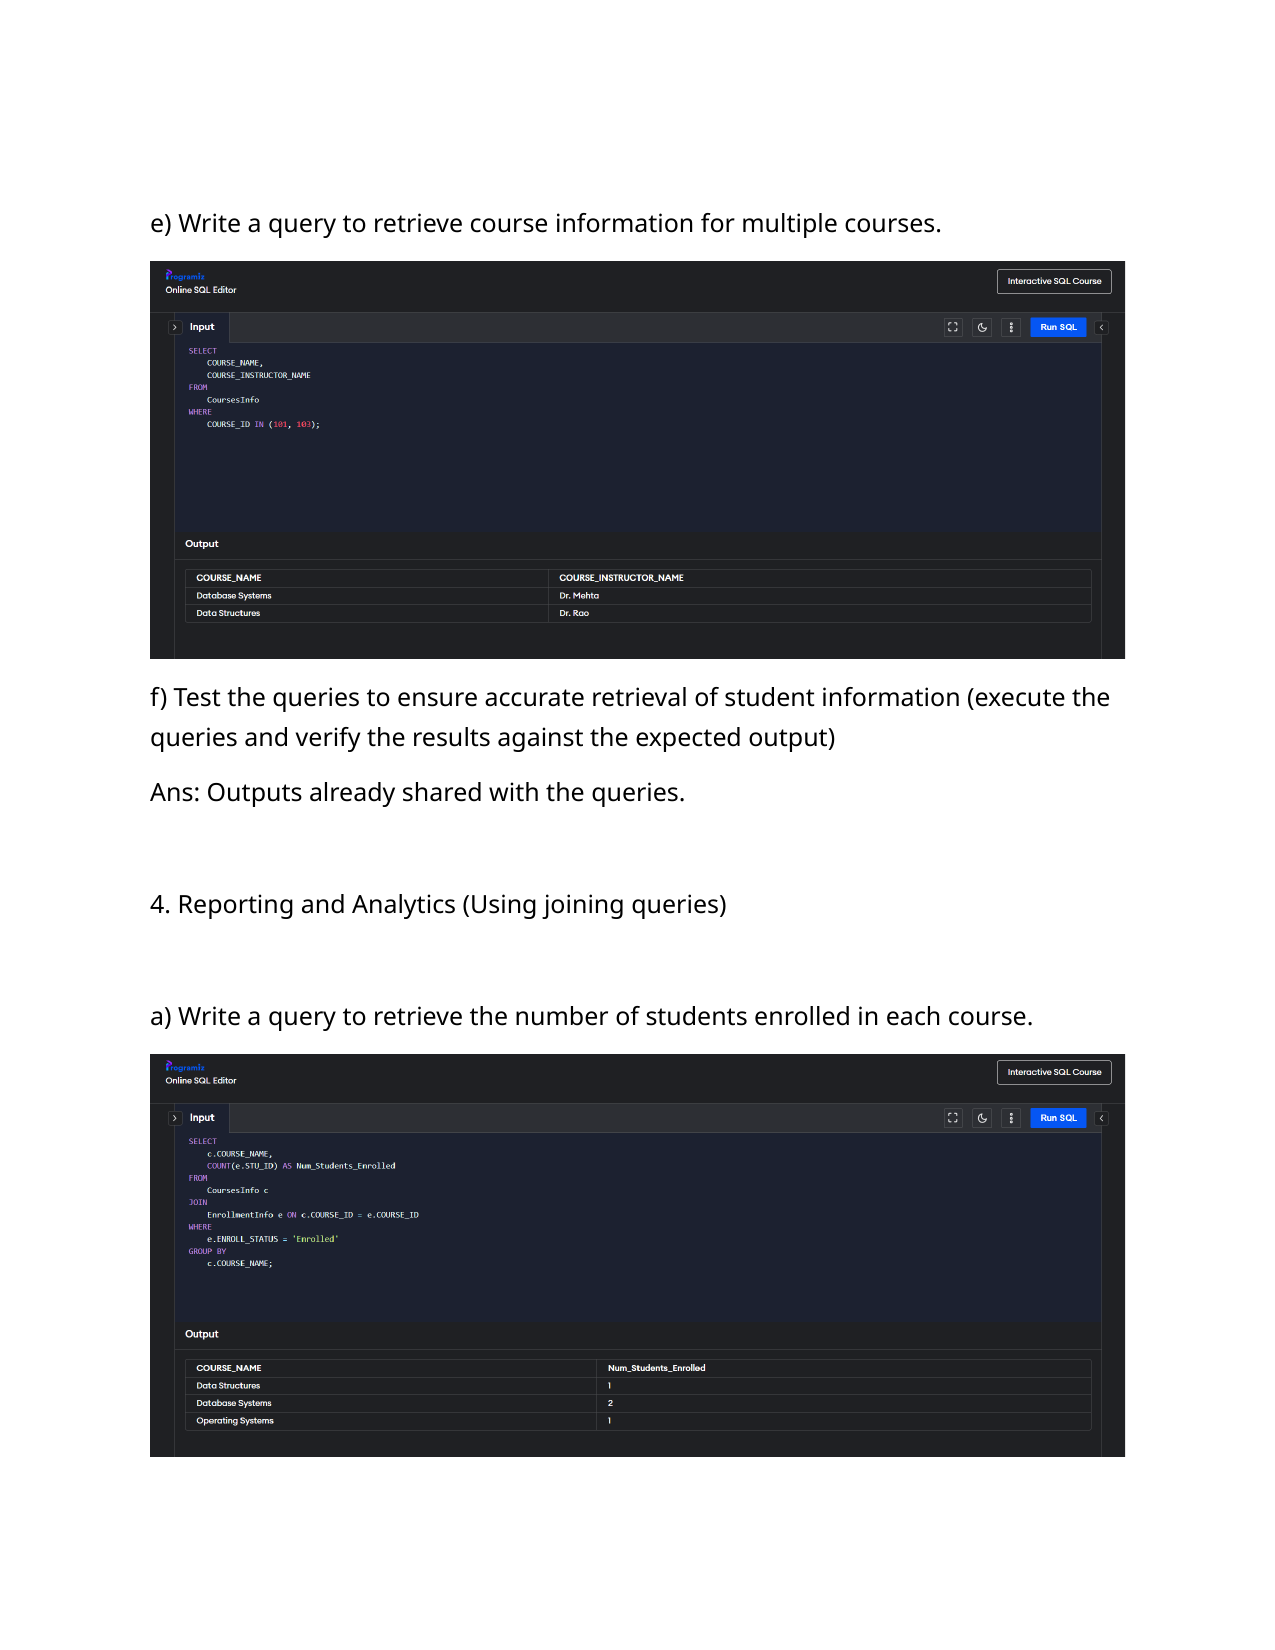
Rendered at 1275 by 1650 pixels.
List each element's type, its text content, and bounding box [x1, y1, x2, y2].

text 4. Reporting and Analytics (Using joining queries) [150, 887, 1125, 921]
picture [150, 1054, 1125, 1457]
text e) Write a query to retrieve course information for multiple courses. [150, 206, 1125, 240]
picture [150, 261, 1125, 659]
text Ans: Outputs already shared with the queries. [150, 775, 1125, 809]
text f) Test the queries to ensure accurate retrieval of student information (execute the queries and verify the results against the expected output) [150, 680, 1125, 753]
text a) Write a query to retrieve the number of students enrolled in each course. [150, 998, 1125, 1032]
